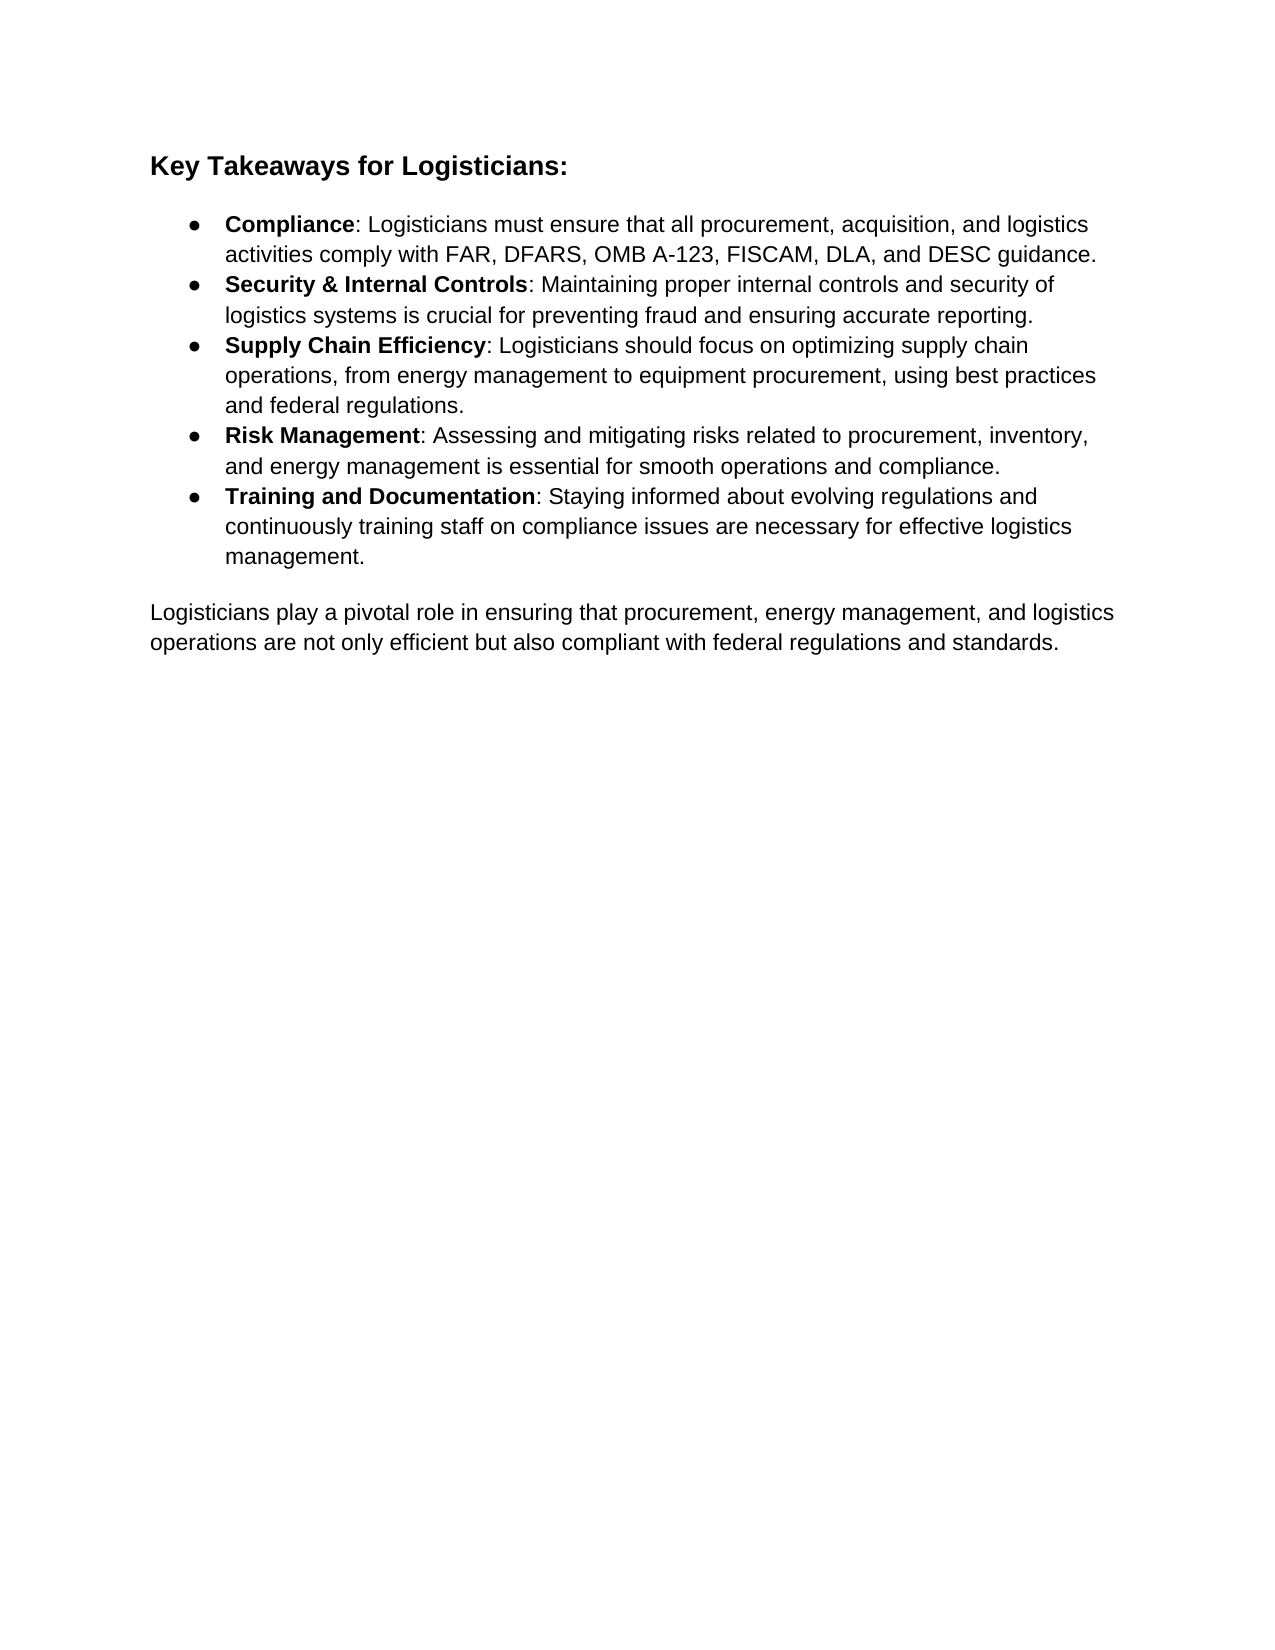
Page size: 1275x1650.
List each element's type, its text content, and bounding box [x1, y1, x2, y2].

list Risk Management: Assessing and mitigating risks related to procurement, inventory, and energy management is essential for smooth operations and compliance. [187, 422, 1125, 479]
subtitle Key Takeaways for Logisticians: [150, 150, 1125, 181]
list Training and Documentation: Staying informed about evolving regulations and continuously training staff on compliance issues are necessary for effective logistics management. [187, 483, 1125, 569]
list Security & Internal Controls: Maintaining proper internal controls and security of logistics systems is crucial for preventing fraud and ensuring accurate reporting. [187, 271, 1125, 328]
text Logisticians play a pivotal role in ensuring that procurement, energy management, and logistics operations are not only efficient but also compliant with federal regulations and standards. [150, 598, 1125, 655]
list Compliance: Logisticians must ensure that all procurement, acquisition, and logistics activities comply with FAR, DFARS, OMB A-123, FISCAM, DLA, and DESC guidance. [187, 211, 1125, 267]
list Supply Chain Efficiency: Logisticians should focus on optimizing supply chain operations, from energy management to equipment procurement, using best practices and federal regulations. [187, 332, 1125, 418]
